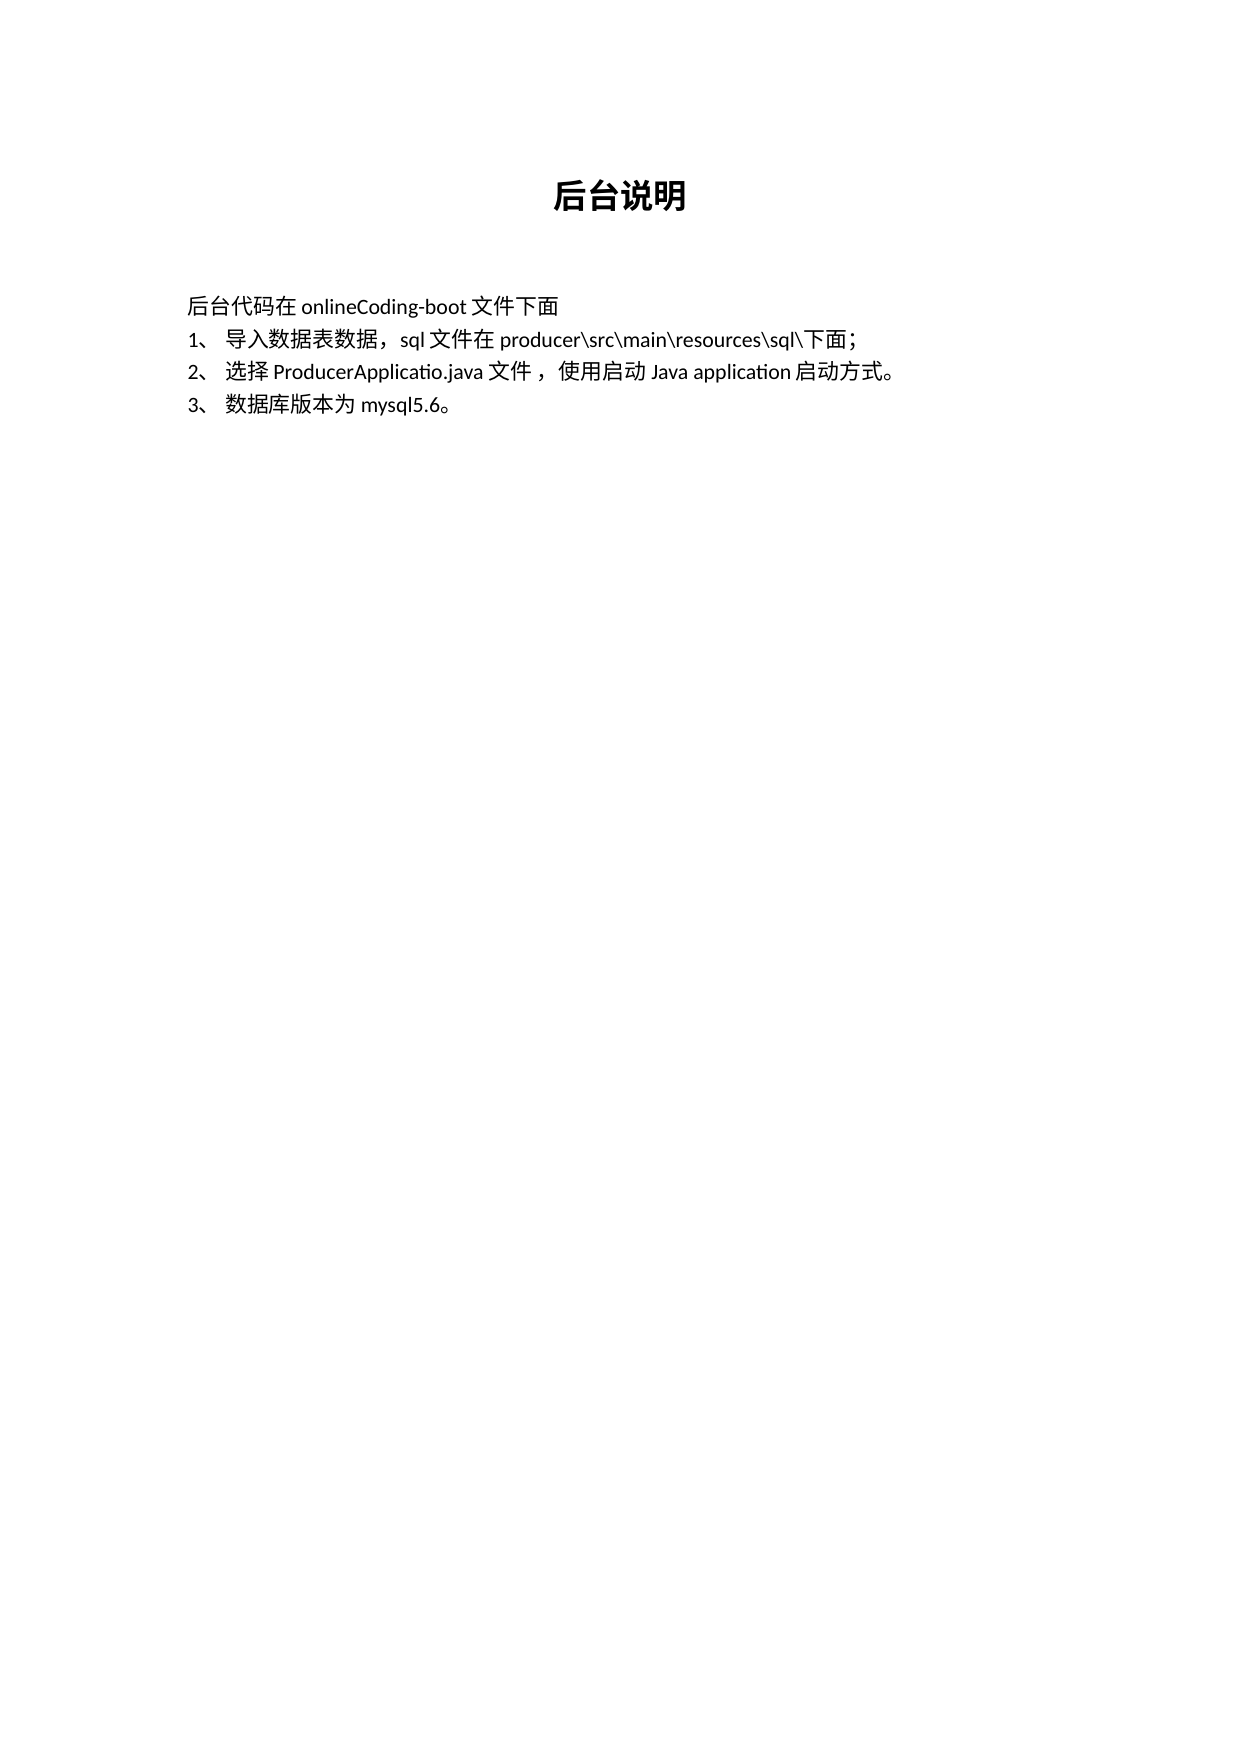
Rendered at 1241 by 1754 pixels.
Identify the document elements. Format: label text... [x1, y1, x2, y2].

text 后台代码在onlineCoding-boot文件下面 [187, 289, 1053, 321]
list 导入数据表数据，sql文件在producer\src\main\resources\sql\下面； [187, 321, 1053, 354]
list 数据库版本为mysql5.6。 [187, 386, 1053, 419]
subtitle 后台说明 [187, 162, 1053, 227]
list 选择ProducerApplicatio.java文件 ，使用启动 Java application启动方式。 [187, 354, 1053, 386]
